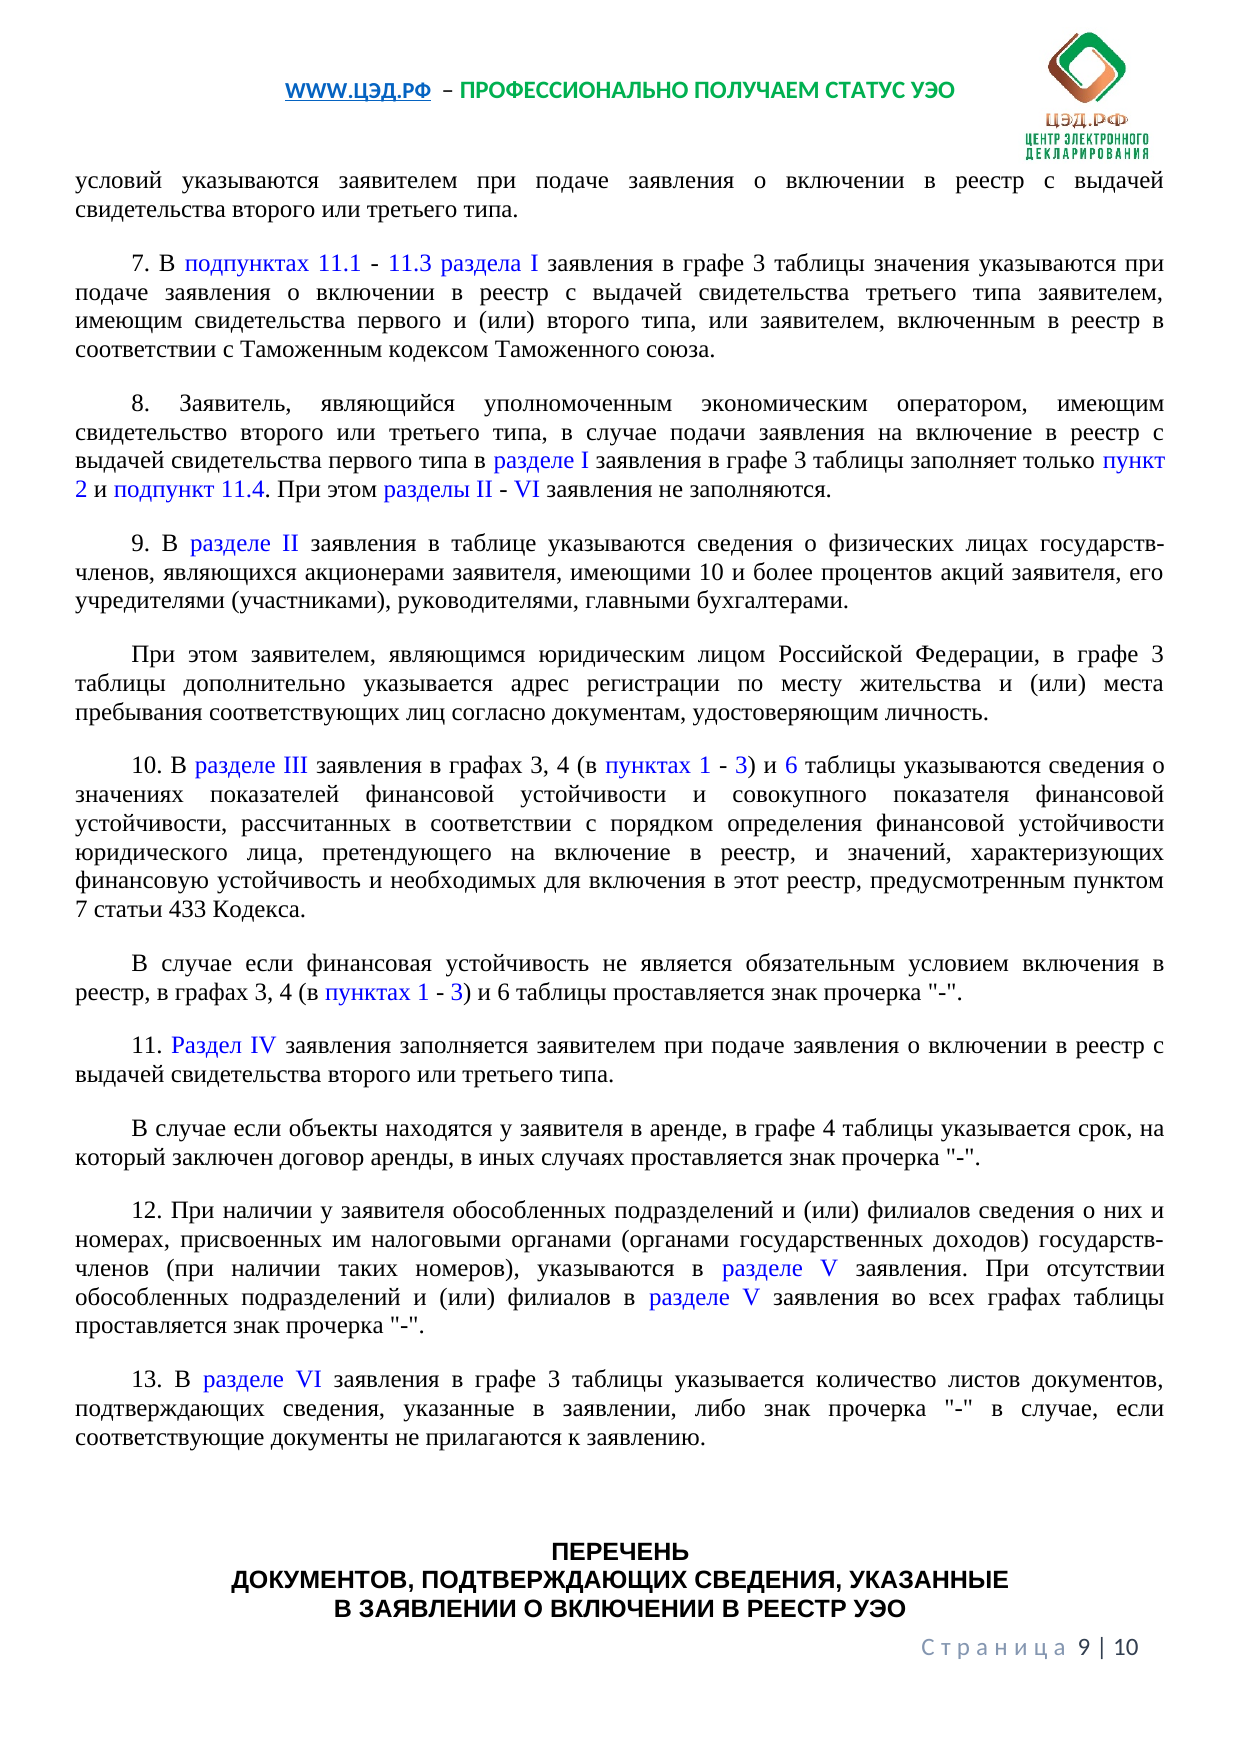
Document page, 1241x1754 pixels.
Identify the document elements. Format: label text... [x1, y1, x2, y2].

text В случае если финансовая устойчивость не является обязательным условием включения в реестр, в графах 3, 4 (в пунктах 1 - 3) и 6 таблицы проставляется знак прочерка "-". [75, 948, 1165, 1005]
text 7. В подпунктах 11.1 - 11.3 раздела I заявления в графе 3 таблицы значения указываются при подаче заявления о включении в реестр с выдачей свидетельства третьего типа заявителем, имеющим свидетельства первого и (или) второго типа, или заявителем, включенным в реестр в соответствии с Таможенным кодексом Таможенного союза. [75, 248, 1165, 363]
text 8. Заявитель, являющийся уполномоченным экономическим оператором, имеющим свидетельство второго или третьего типа, в случае подачи заявления на включение в реестр с выдачей свидетельства первого типа в разделе I заявления в графе 3 таблицы заполняет только пункт 2 и подпункт 11.4. При этом разделы II - VI заявления не заполняются. [75, 388, 1165, 503]
text 11. Раздел IV заявления заполняется заявителем при подаче заявления о включении в реестр с выдачей свидетельства второго или третьего типа. [75, 1030, 1165, 1088]
text В случае если объекты находятся у заявителя в аренде, в графе 4 таблицы указывается срок, на который заключен договор аренды, в иных случаях проставляется знак прочерка "-". [75, 1113, 1165, 1170]
picture [1016, 27, 1154, 162]
text 13. В разделе VI заявления в графе 3 таблицы указывается количество листов документов, подтверждающих сведения, указанные в заявлении, либо знак прочерка "-" в случае, если соответствующие документы не прилагаются к заявлению. [75, 1364, 1165, 1450]
text 9. В разделе II заявления в таблице указываются сведения о физических лицах государств-членов, являющихся акционерами заявителя, имеющими 10 и более процентов акций заявителя, его учредителями (участниками), руководителями, главными бухгалтерами. [75, 528, 1165, 614]
title ПЕРЕЧЕНЬ [75, 1537, 1165, 1565]
text При этом заявителем, являющимся юридическим лицом Российской Федерации, в графе 3 таблицы дополнительно указывается адрес регистрации по месту жительства и (или) места пребывания соответствующих лиц согласно документам, удостоверяющим личность. [75, 639, 1165, 725]
text 10. В разделе III заявления в графах 3, 4 (в пунктах 1 - 3) и 6 таблицы указываются сведения о значениях показателей финансовой устойчивости и совокупного показателя финансовой устойчивости, рассчитанных в соответствии с порядком определения финансовой устойчивости юридического лица, претендующего на включение в реестр, и значений, характеризующих финансовую устойчивость и необходимых для включения в этот реестр, предусмотренным пунктом 7 статьи 433 Кодекса. [75, 750, 1165, 923]
title В ЗАЯВЛЕНИИ О ВКЛЮЧЕНИИ В РЕЕСТР УЭО [75, 1594, 1165, 1623]
text 12. При наличии у заявителя обособленных подразделений и (или) филиалов сведения о них и номерах, присвоенных им налоговыми органами (органами государственных доходов) государств-членов (при наличии таких номеров), указываются в разделе V заявления. При отсутствии обособленных подразделений и (или) филиалов в разделе V заявления во всех графах таблицы проставляется знак прочерка "-". [75, 1195, 1165, 1339]
title ДОКУМЕНТОВ, ПОДТВЕРЖДАЮЩИХ СВЕДЕНИЯ, УКАЗАННЫЕ [75, 1565, 1165, 1594]
